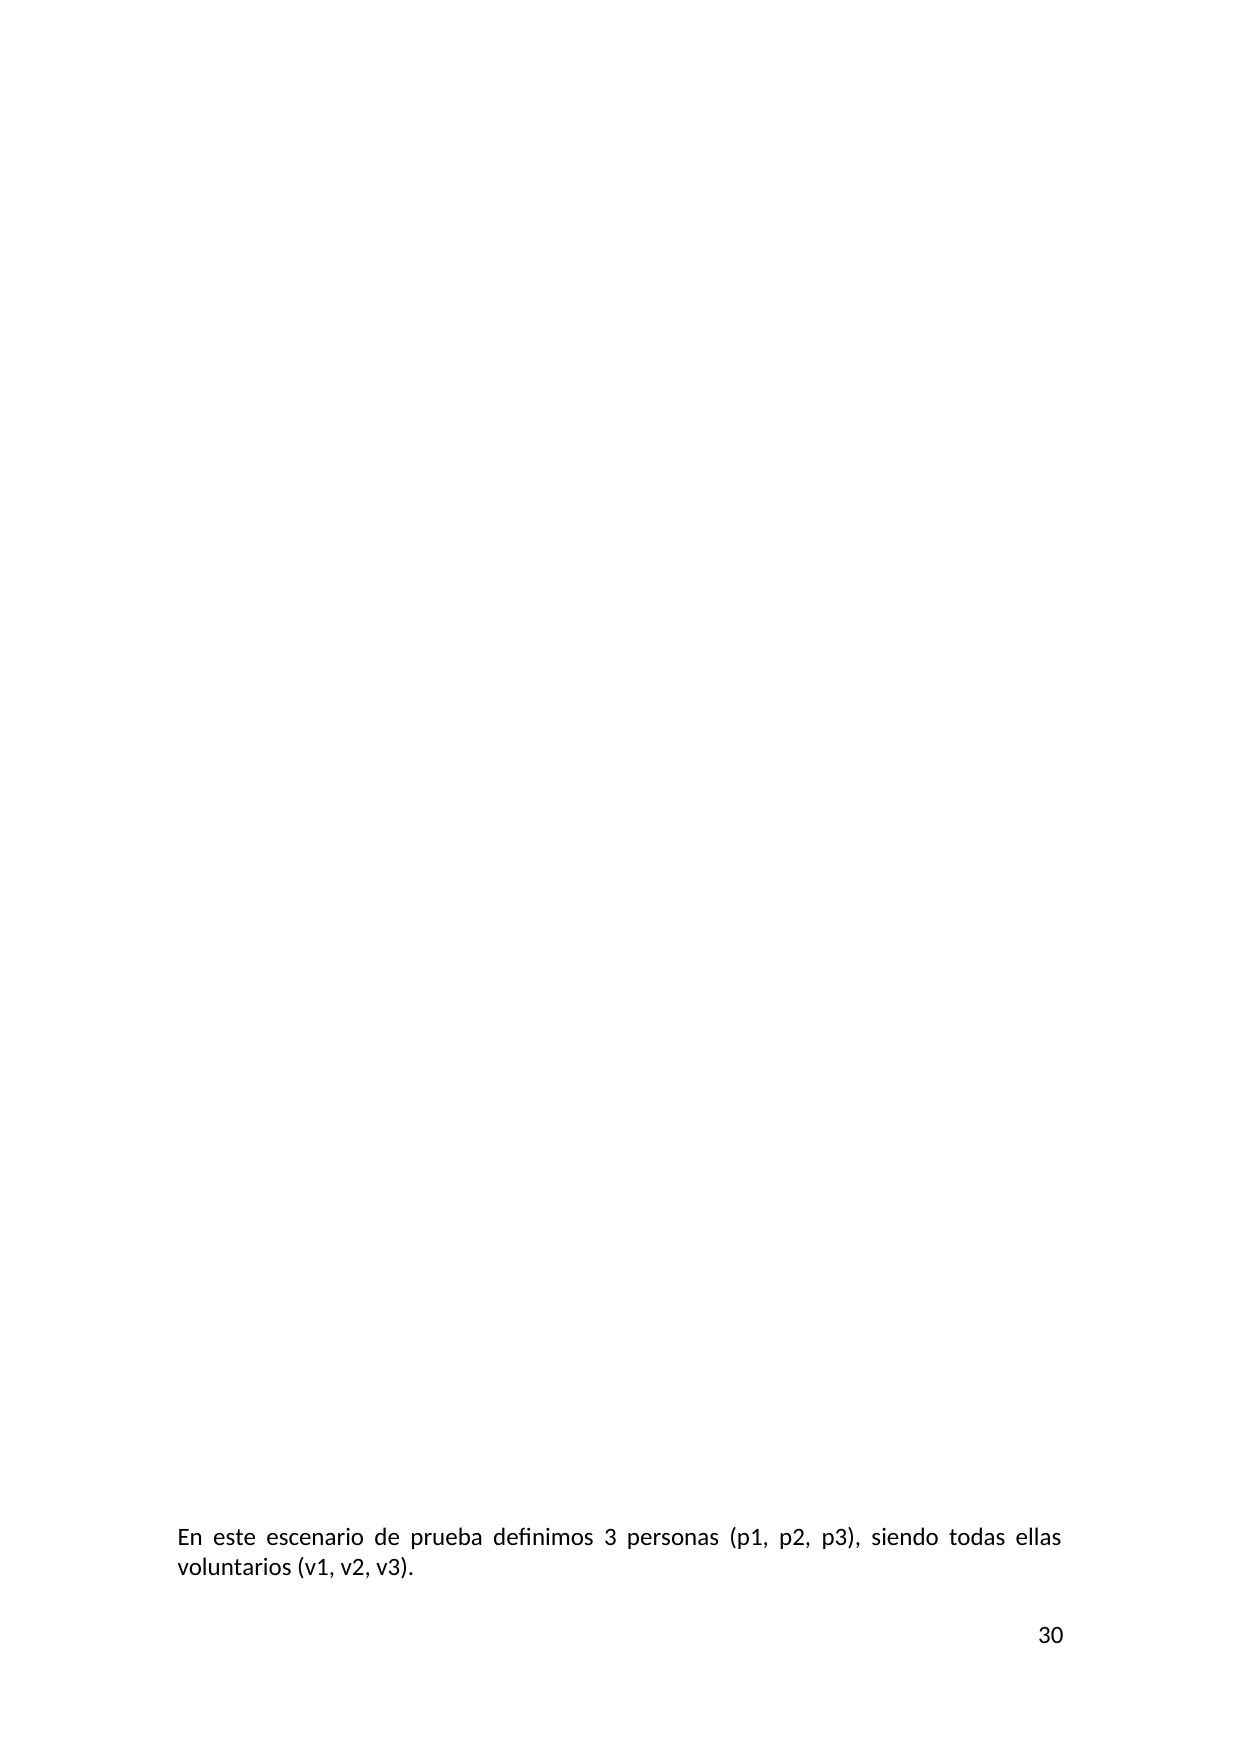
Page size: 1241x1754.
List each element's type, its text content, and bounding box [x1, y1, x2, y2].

text En este escenario de prueba definimos 3 personas (p1, p2, p3), siendo todas ellas voluntarios (v1, v2, v3). [177, 1521, 1063, 1582]
